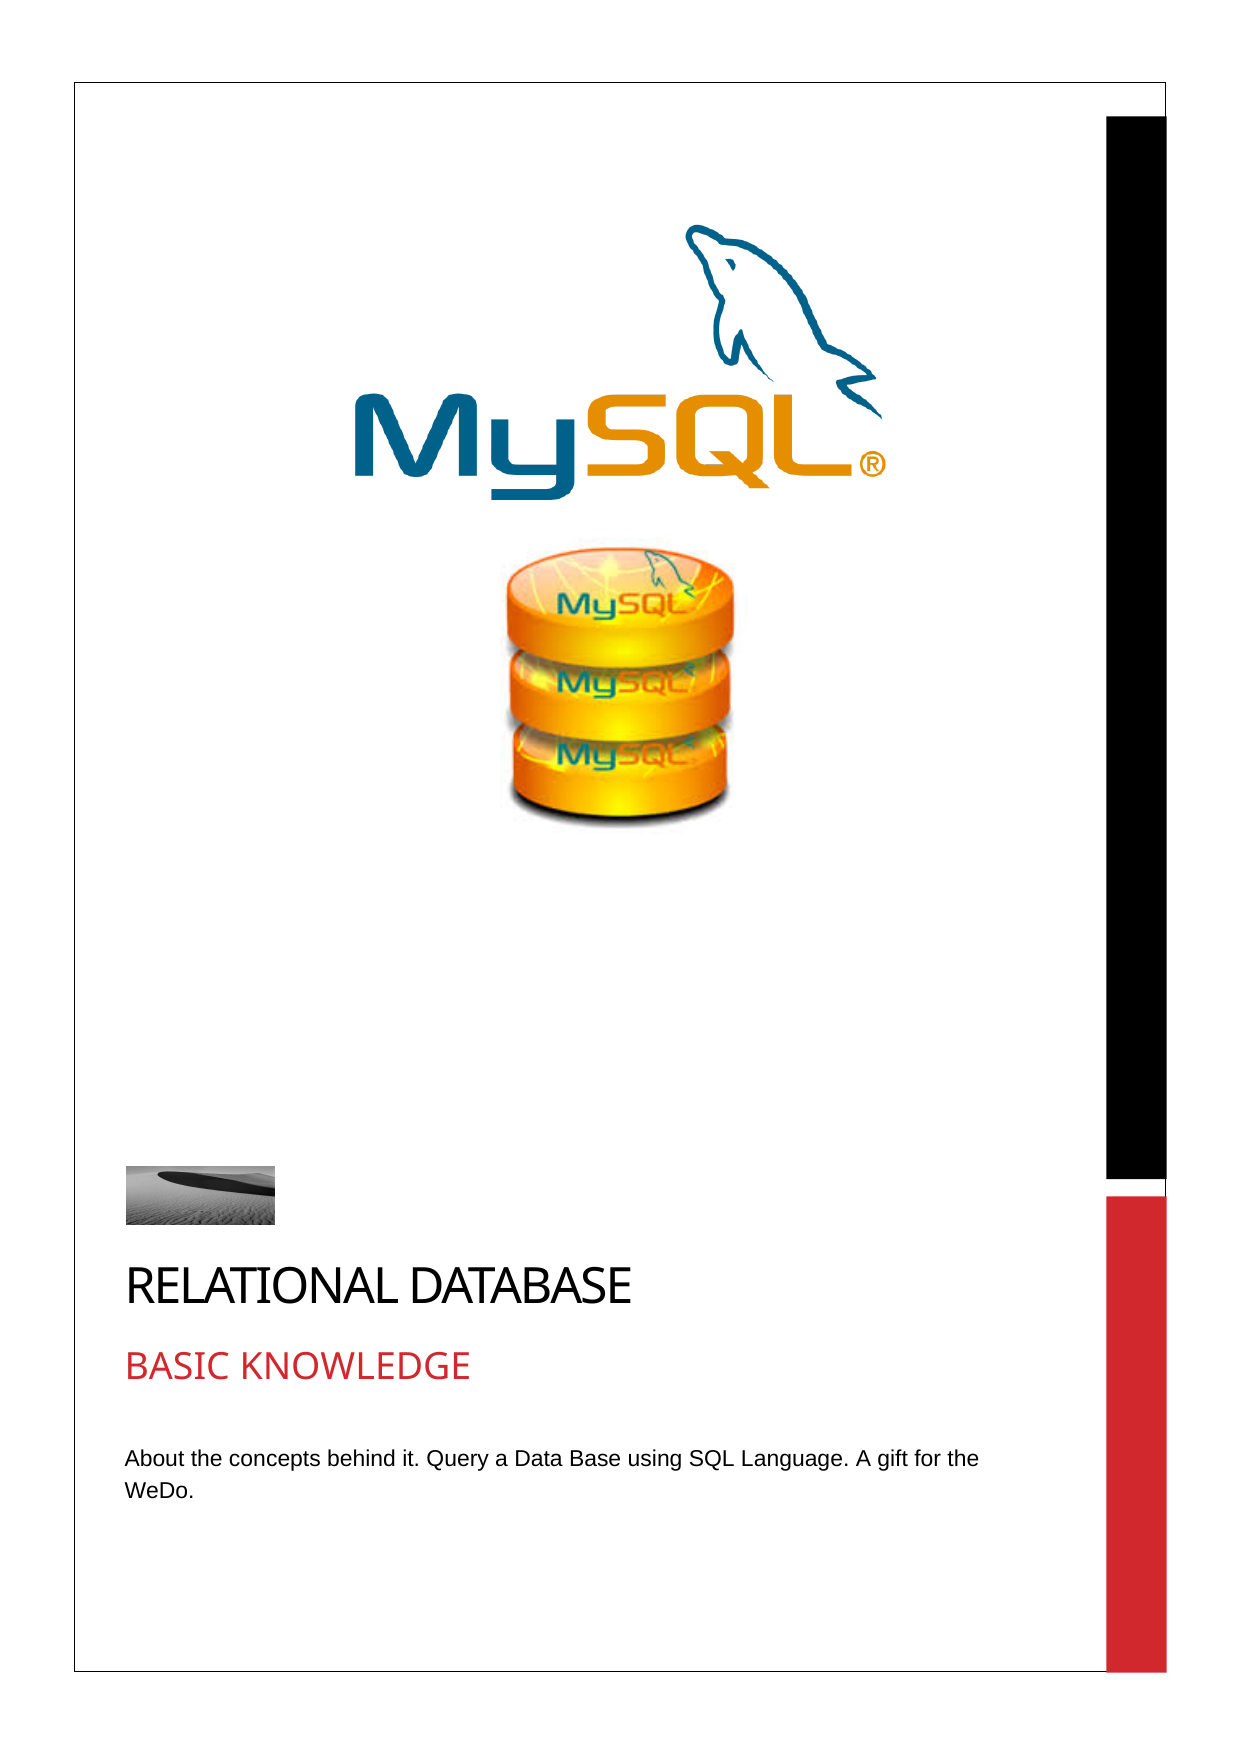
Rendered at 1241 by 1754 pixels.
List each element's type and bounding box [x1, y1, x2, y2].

picture [354, 224, 886, 500]
picture [126, 1166, 275, 1225]
picture [488, 525, 752, 841]
